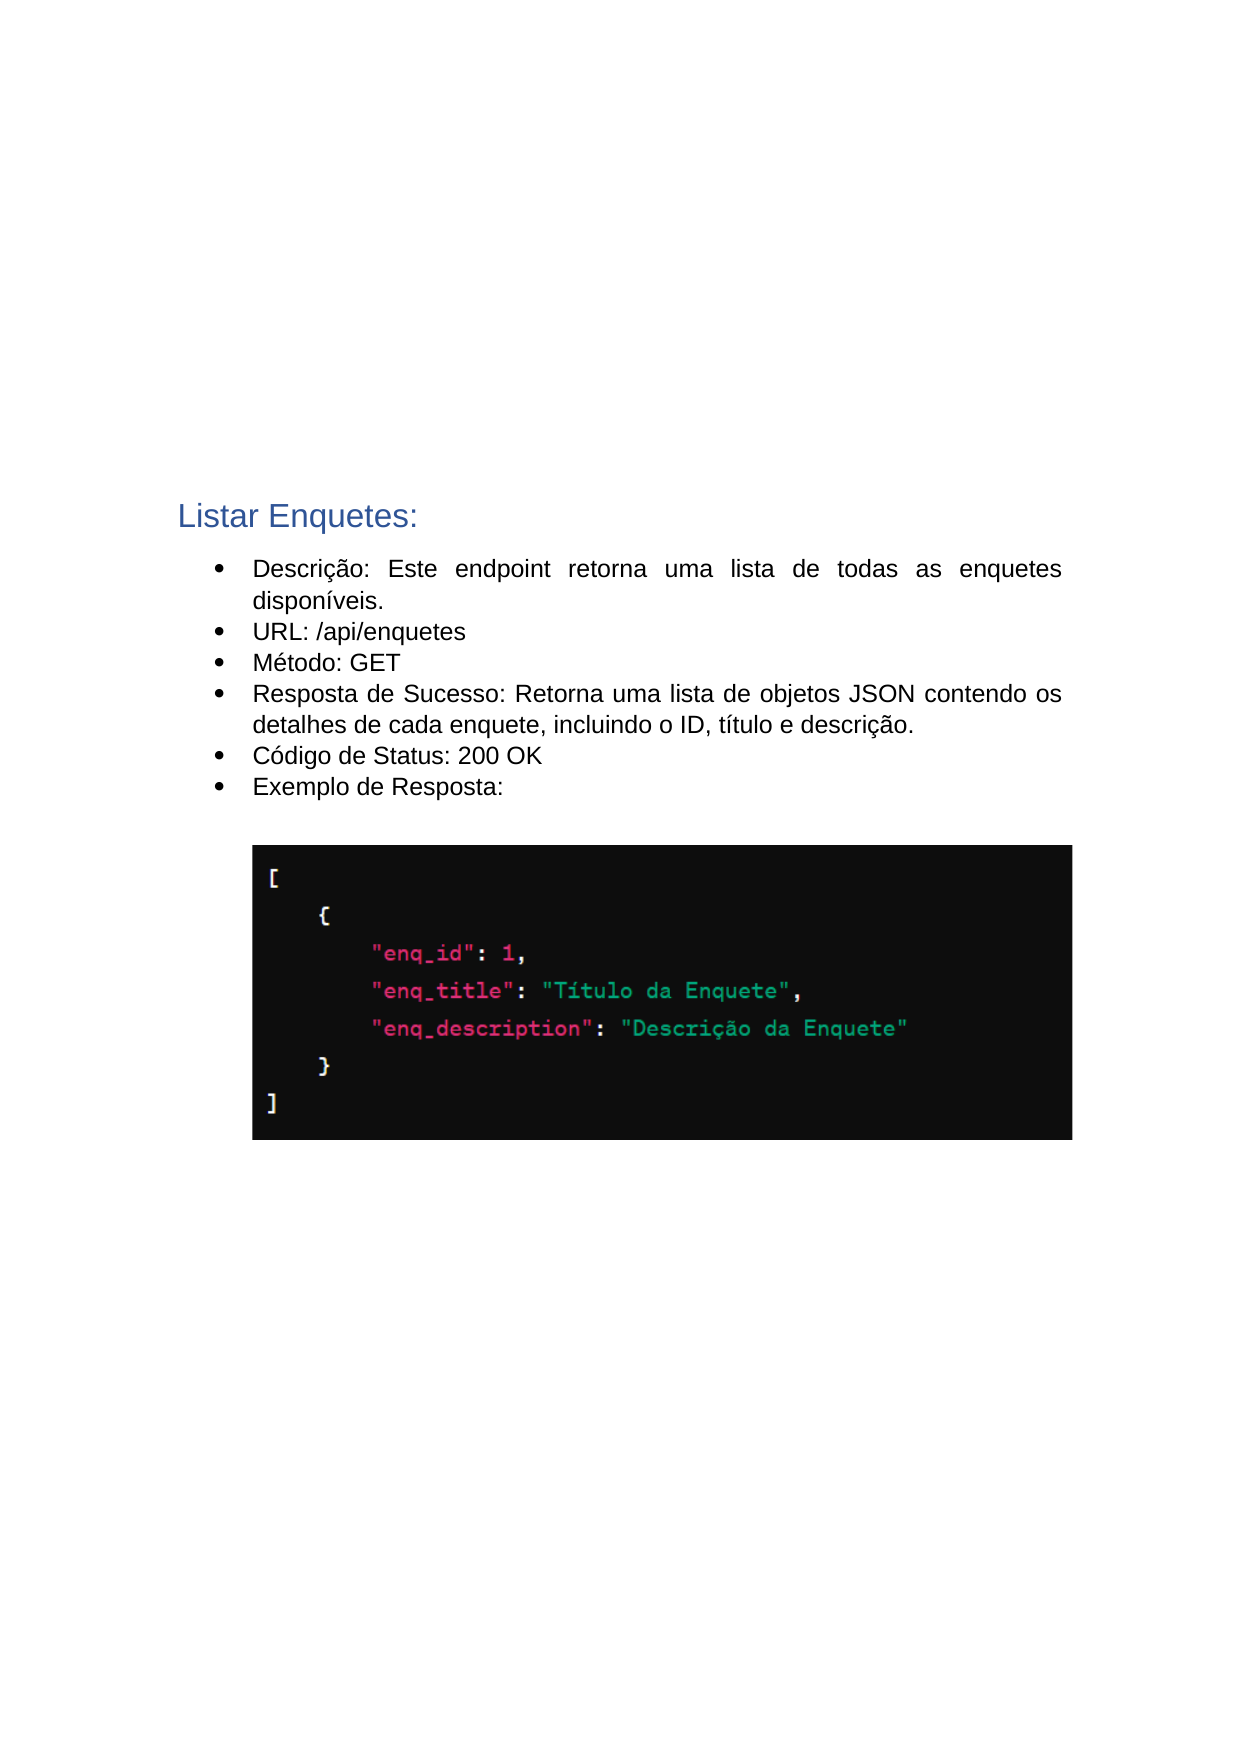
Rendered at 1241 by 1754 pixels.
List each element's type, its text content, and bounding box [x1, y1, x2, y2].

list Resposta de Sucesso: Retorna uma lista de objetos JSON contendo os detalhes de cada enquete, incluindo o ID, título e descrição. [215, 679, 1063, 739]
list Método: GET [215, 648, 1063, 677]
list Código de Status: 200 OK [215, 741, 1063, 770]
list URL: /api/enquetes [215, 617, 1063, 646]
list Descrição: Este endpoint retorna uma lista de todas as enquetes disponíveis. [215, 554, 1063, 614]
picture [252, 845, 1073, 1140]
list Exemplo de Resposta: [215, 772, 1063, 801]
text Listar Enquetes: [177, 496, 1063, 535]
